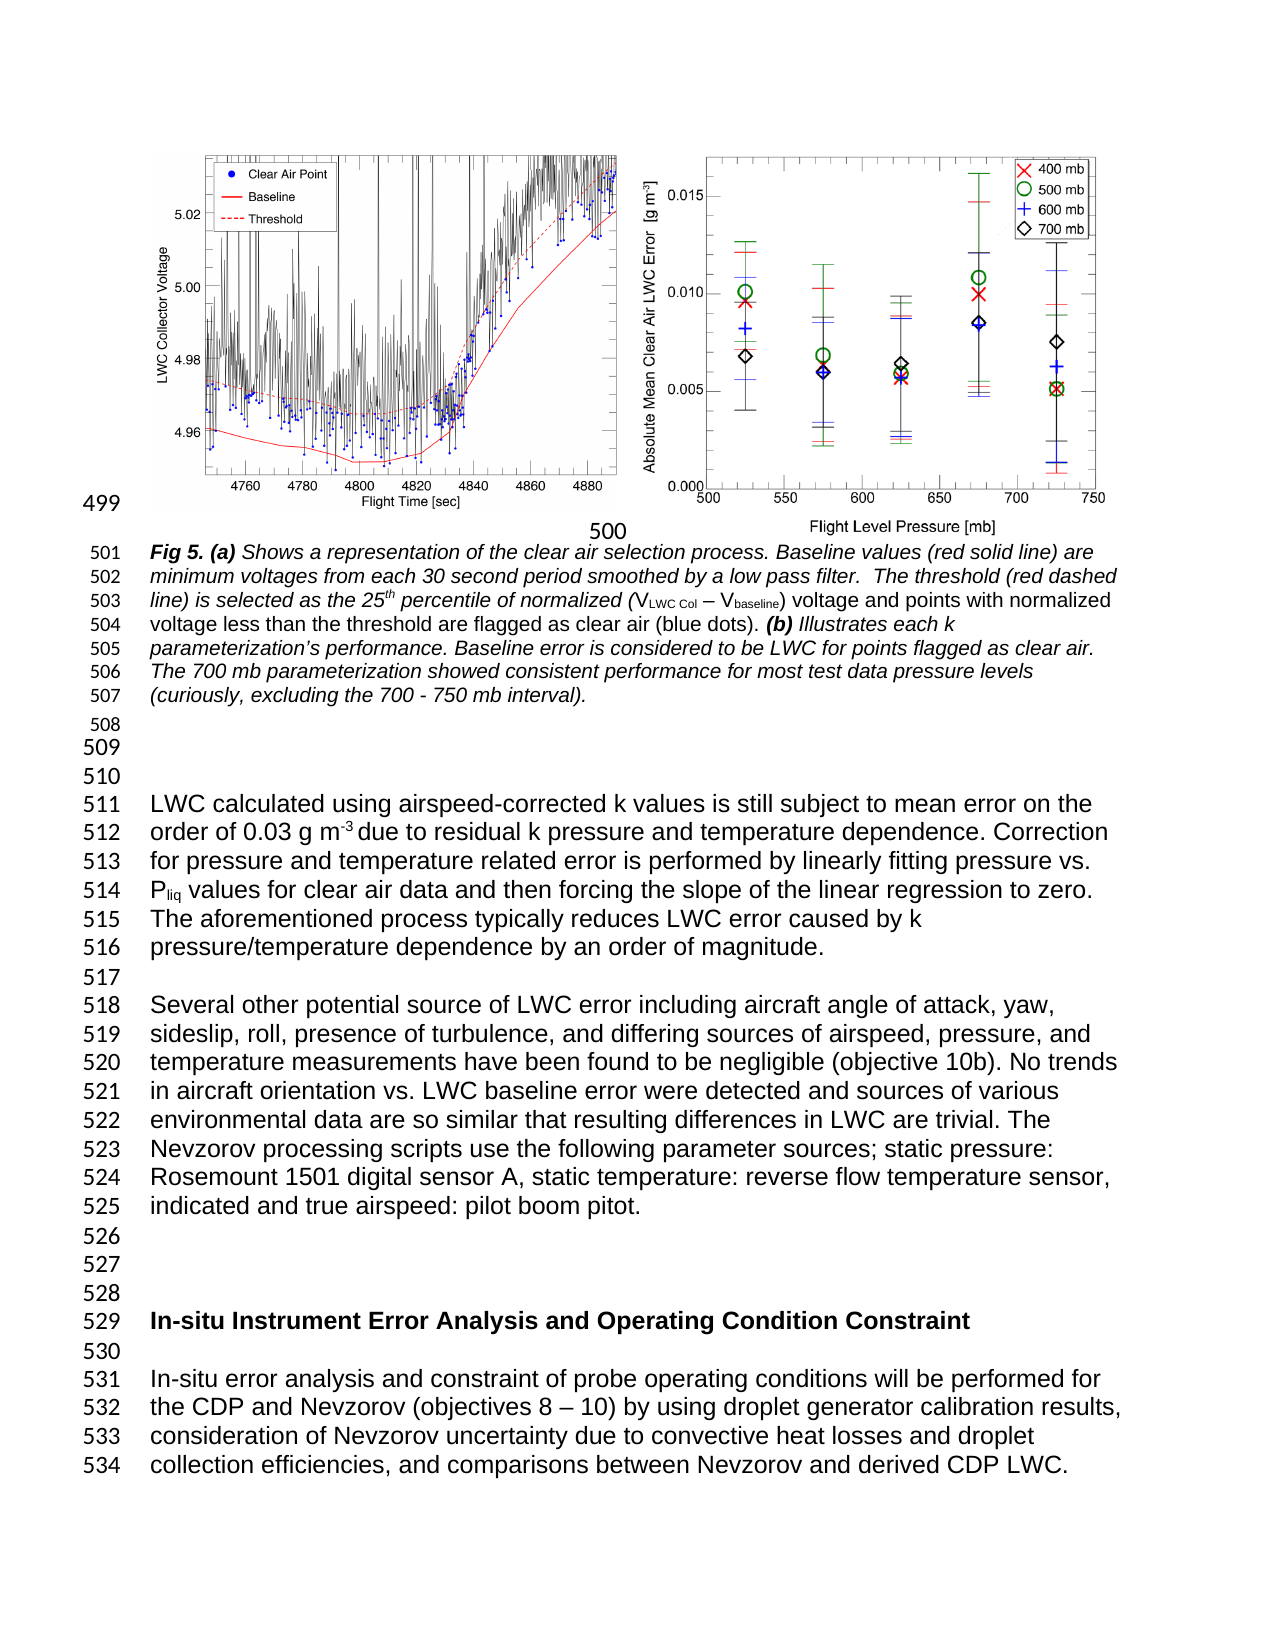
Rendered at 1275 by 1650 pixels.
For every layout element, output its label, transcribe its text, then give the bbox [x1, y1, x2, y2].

text Fig 5. (a) Shows a representation of the clear air selection process. Baseline values (red solid line) are minimum voltages from each 30 second period smoothed by a low pass filter. The threshold (red dashed line) is selected as the 25th percentile of normalized (VLWC Col – Vbaseline) voltage and points with normalized voltage less than the threshold are flagged as clear air (blue dots). (b) Illustrates each k parameterization’s performance. Baseline error is considered to be LWC for points flagged as clear air. The 700 mb parameterization showed consistent performance for most test data pressure levels (curiously, excluding the 700 - 750 mb interval). [150, 539, 1125, 707]
text In-situ Instrument Error Analysis and Operating Condition Constraint [150, 1306, 1125, 1335]
text Several other potential source of LWC error including aircraft angle of attack, yaw, sideslip, roll, presence of turbulence, and differing sources of airspeed, pressure, and temperature measurements have been found to be negligible (objective 10b). No trends in aircraft orientation vs. LWC baseline error were detected and sources of various environmental data are so similar that resulting differences in LWC are trivial. The Nevzorov processing scripts use the following parameter sources; static pressure: Rosemount 1501 digital sensor A, static temperature: reverse flow temperature sensor, indicated and true airspeed: pilot boom pitot. [150, 990, 1125, 1220]
text In-situ error analysis and constraint of probe operating conditions will be performed for the CDP and Nevzorov (objectives 8 – 10) by using droplet generator calibration results, consideration of Nevzorov uncertainty due to convective heat losses and droplet collection efficiencies, and comparisons between Nevzorov and derived CDP LWC. [150, 1364, 1125, 1479]
picture [637, 150, 1107, 540]
text LWC calculated using airspeed-corrected k values is still subject to mean error on the order of 0.03 g m-3 due to residual k pressure and temperature dependence. Correction for pressure and temperature related error is performed by linearly fitting pressure vs. Pliq values for clear air data and then forcing the slope of the linear regression to zero. The aforementioned process typically reduces LWC error caused by k pressure/temperature dependence by an order of magnitude. [150, 789, 1125, 961]
